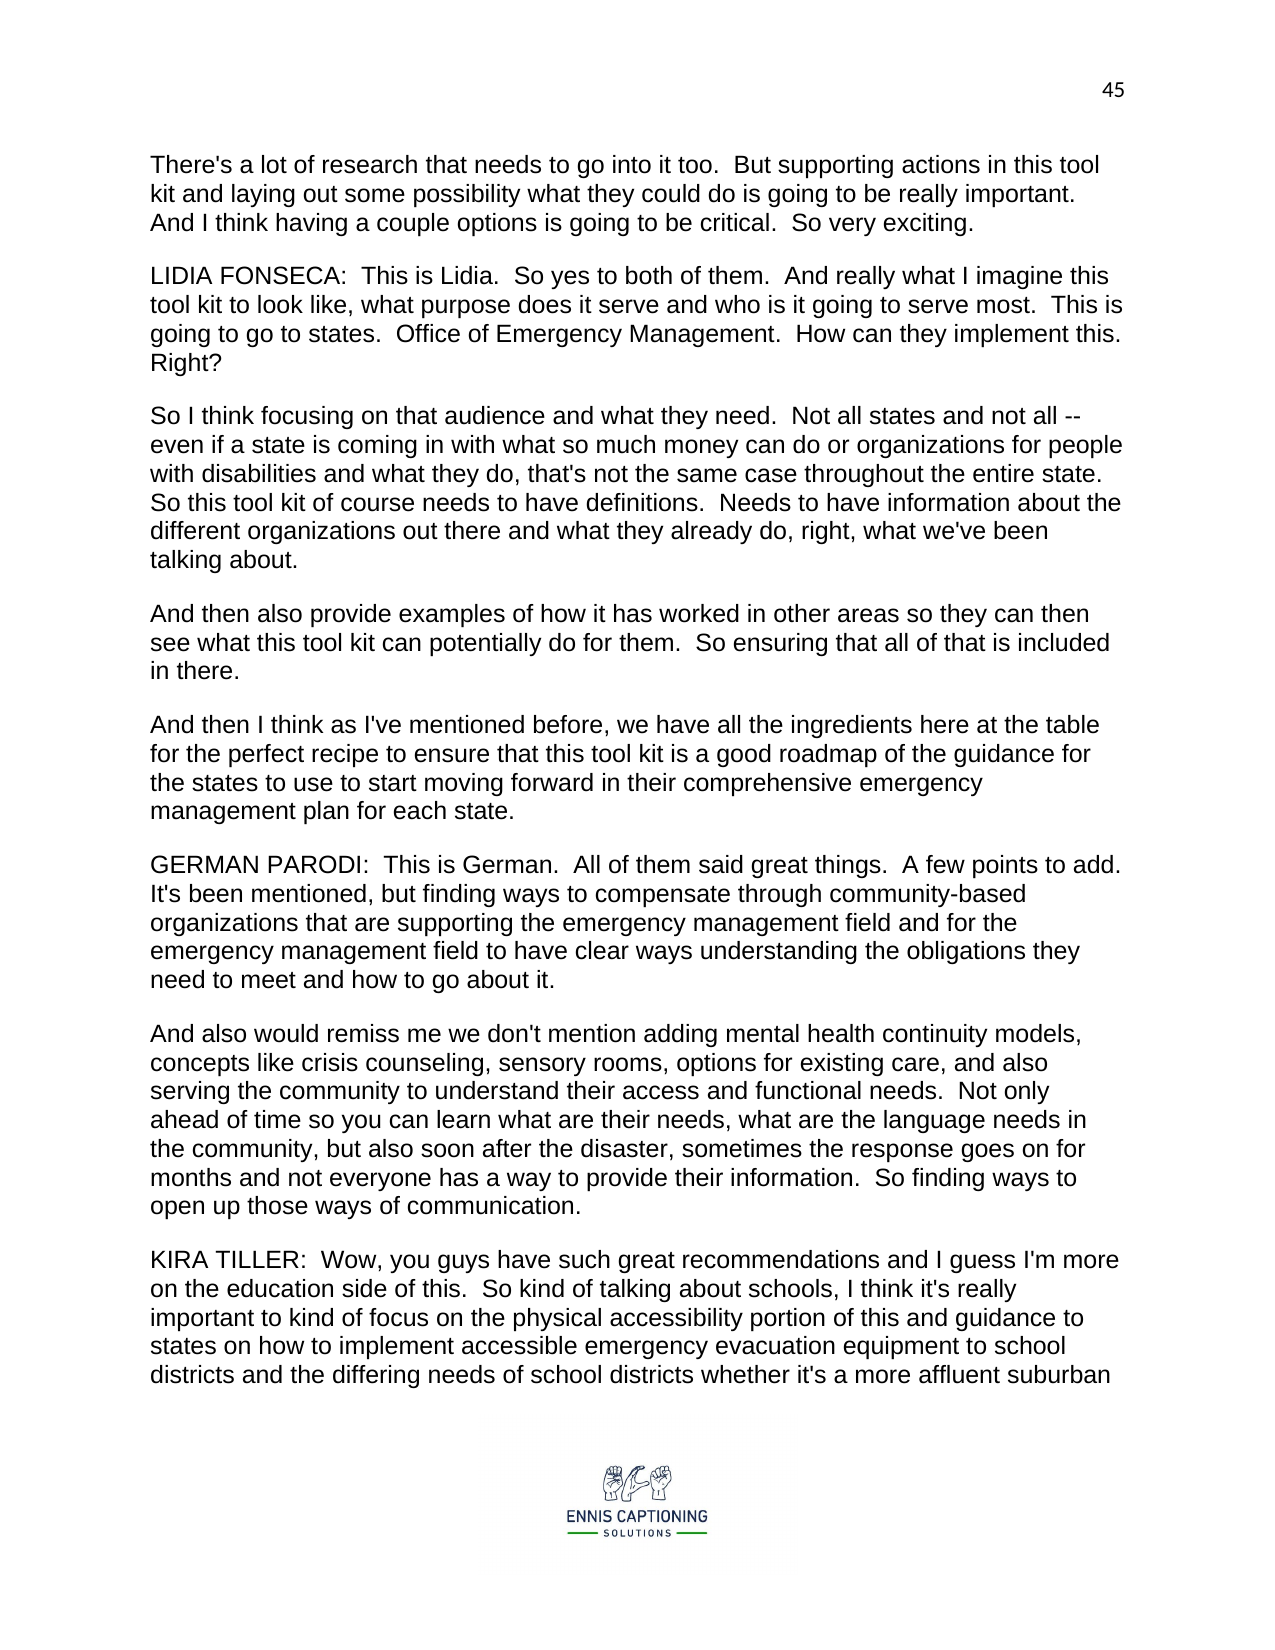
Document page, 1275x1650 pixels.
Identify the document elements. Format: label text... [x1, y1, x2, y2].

text And then also provide examples of how it has worked in other areas so they can then see what this tool kit can potentially do for them. So ensuring that all of that is included in there. [150, 599, 1125, 685]
text GERMAN PARODI: This is German. All of them said great things. A few points to add. It's been mentioned, but finding ways to compensate through community-based organizations that are supporting the emergency management field and for the emergency management field to have clear ways understanding the obligations they need to meet and how to go about it. [150, 850, 1125, 994]
text And then I think as I've mentioned before, we have all the ingredients here at the table for the perfect recipe to ensure that this tool kit is a good roadmap of the guidance for the states to use to start moving forward in their comprehensive emergency management plan for each state. [150, 710, 1125, 825]
picture [477, 1414, 798, 1575]
text There's a lot of research that needs to go into it too. But supporting actions in this tool kit and laying out some possibility what they could do is going to be really important. And I think having a couple options is going to be critical. So very exciting. [150, 150, 1125, 236]
text LIDIA FONSECA: This is Lidia. So yes to both of them. And really what I imagine this tool kit to look like, what purpose does it serve and who is it going to serve most. This is going to go to states. Office of Emergency Management. How can they implement this. Right? [150, 261, 1125, 376]
text So I think focusing on that audience and what they need. Not all states and not all -- even if a state is coming in with what so much money can do or organizations for people with disabilities and what they do, that's not the same case throughout the entire state. So this tool kit of course needs to have definitions. Needs to have information about the different organizations out there and what they already do, right, what we've been talking about. [150, 401, 1125, 574]
text And also would remiss me we don't mention adding mental health continuity models, concepts like crisis counseling, sensory rooms, options for existing care, and also serving the community to understand their access and functional needs. Not only ahead of time so you can learn what are their needs, what are the language needs in the community, but also soon after the disaster, sometimes the response goes on for months and not everyone has a way to provide their information. So finding ways to open up those ways of communication. [150, 1019, 1125, 1220]
